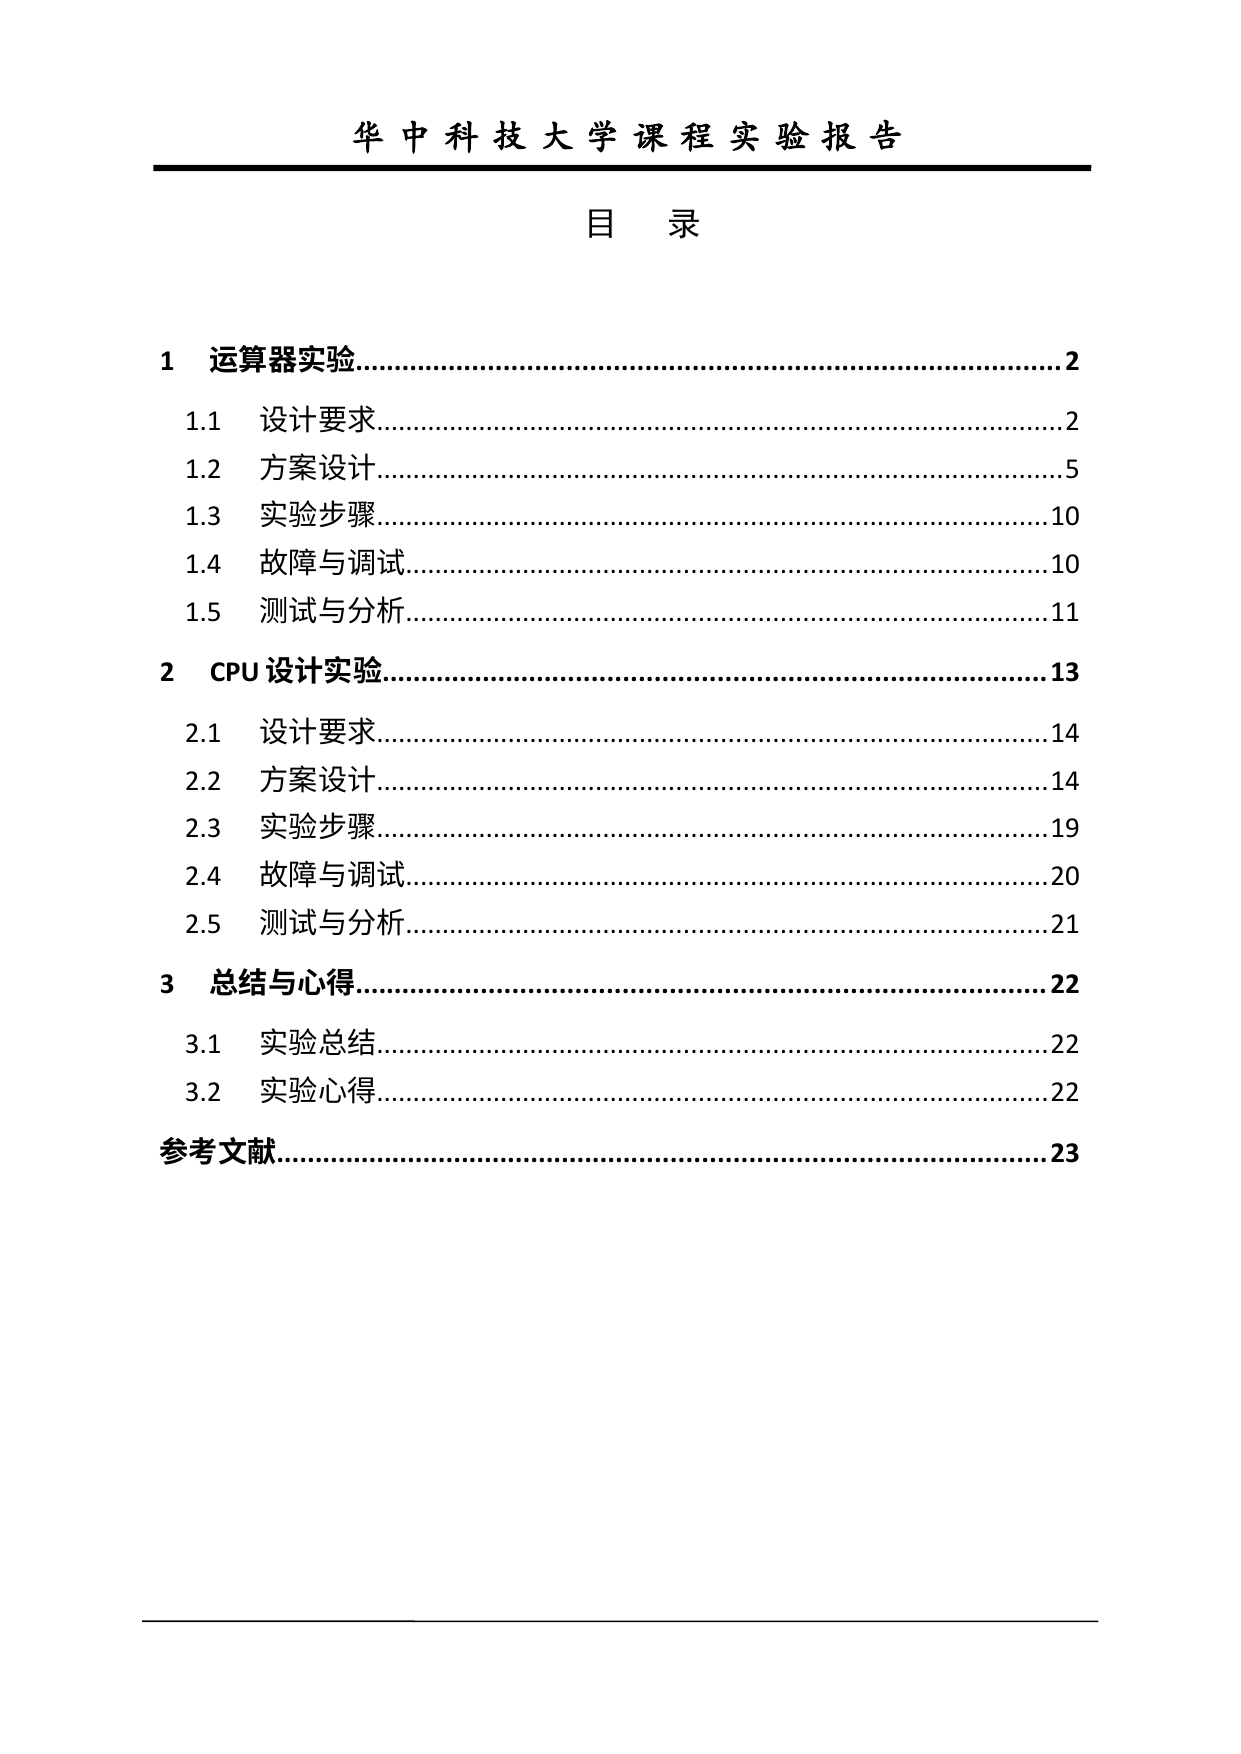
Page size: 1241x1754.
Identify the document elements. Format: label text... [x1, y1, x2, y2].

text 2.3 实验步骤 19 [184, 801, 1081, 849]
text 2.1 设计要求 14 [184, 706, 1081, 753]
text 2.4 故障与调试 20 [184, 849, 1081, 897]
text 1.5 测试与分析 11 [184, 585, 1081, 633]
text 2.5 测试与分析 21 [184, 897, 1081, 944]
text 1.4 故障与调试 10 [184, 537, 1081, 585]
text 目 录 [159, 197, 1081, 245]
text 3 总结与心得 22 [159, 957, 1081, 1005]
text 3.1 实验总结 22 [184, 1017, 1081, 1065]
text 2.2 方案设计 14 [184, 753, 1081, 801]
text 1 运算器实验 2 [159, 333, 1081, 381]
text 1.2 方案设计 5 [184, 441, 1081, 489]
text 参考文献 23 [159, 1126, 1081, 1173]
text 1.3 实验步骤 10 [184, 489, 1081, 537]
text 3.2 实验心得 22 [184, 1065, 1081, 1113]
text 1.1 设计要求 2 [184, 394, 1081, 441]
text 2 CPU设计实验 13 [159, 645, 1081, 693]
